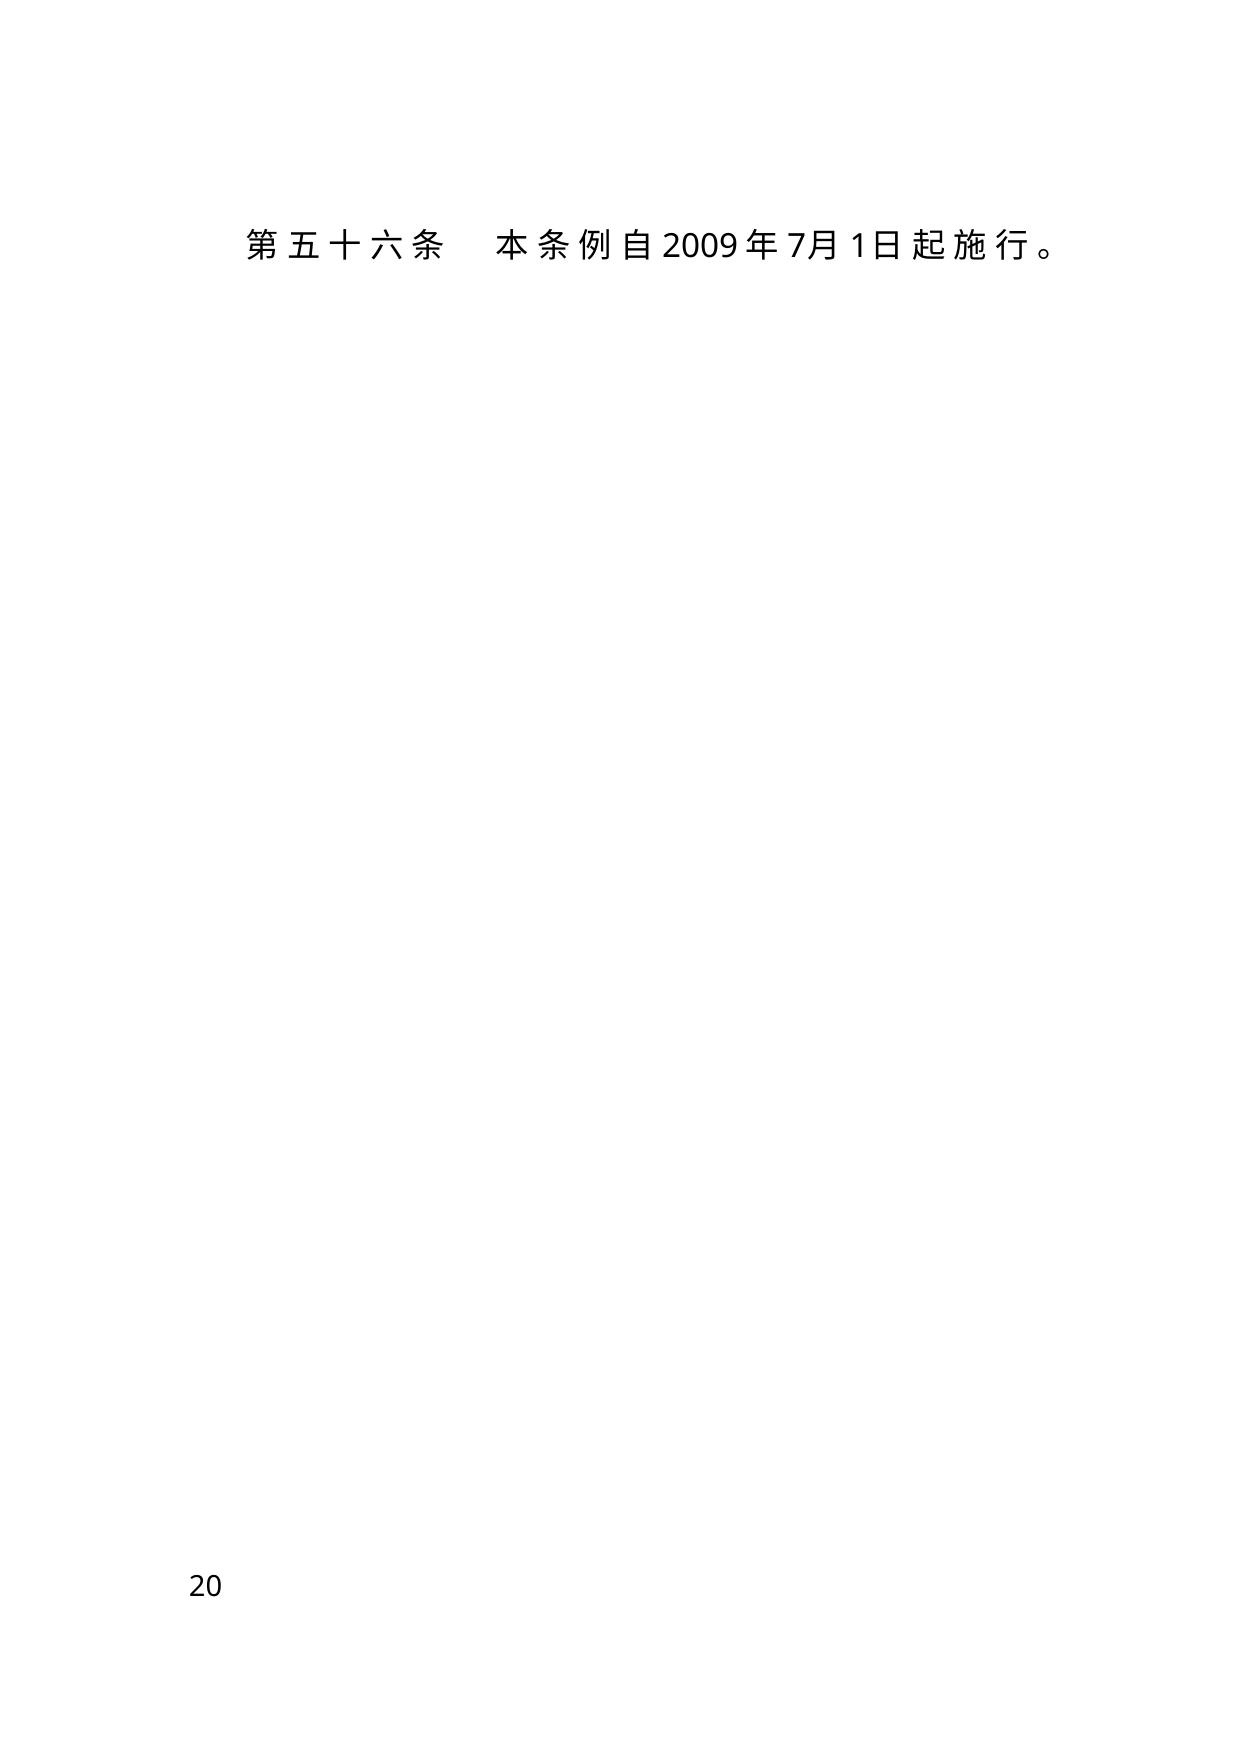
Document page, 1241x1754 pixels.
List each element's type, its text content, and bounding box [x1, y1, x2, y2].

text 第五十六条 本条例自2009年7月1日起施行。 [162, 213, 1078, 273]
